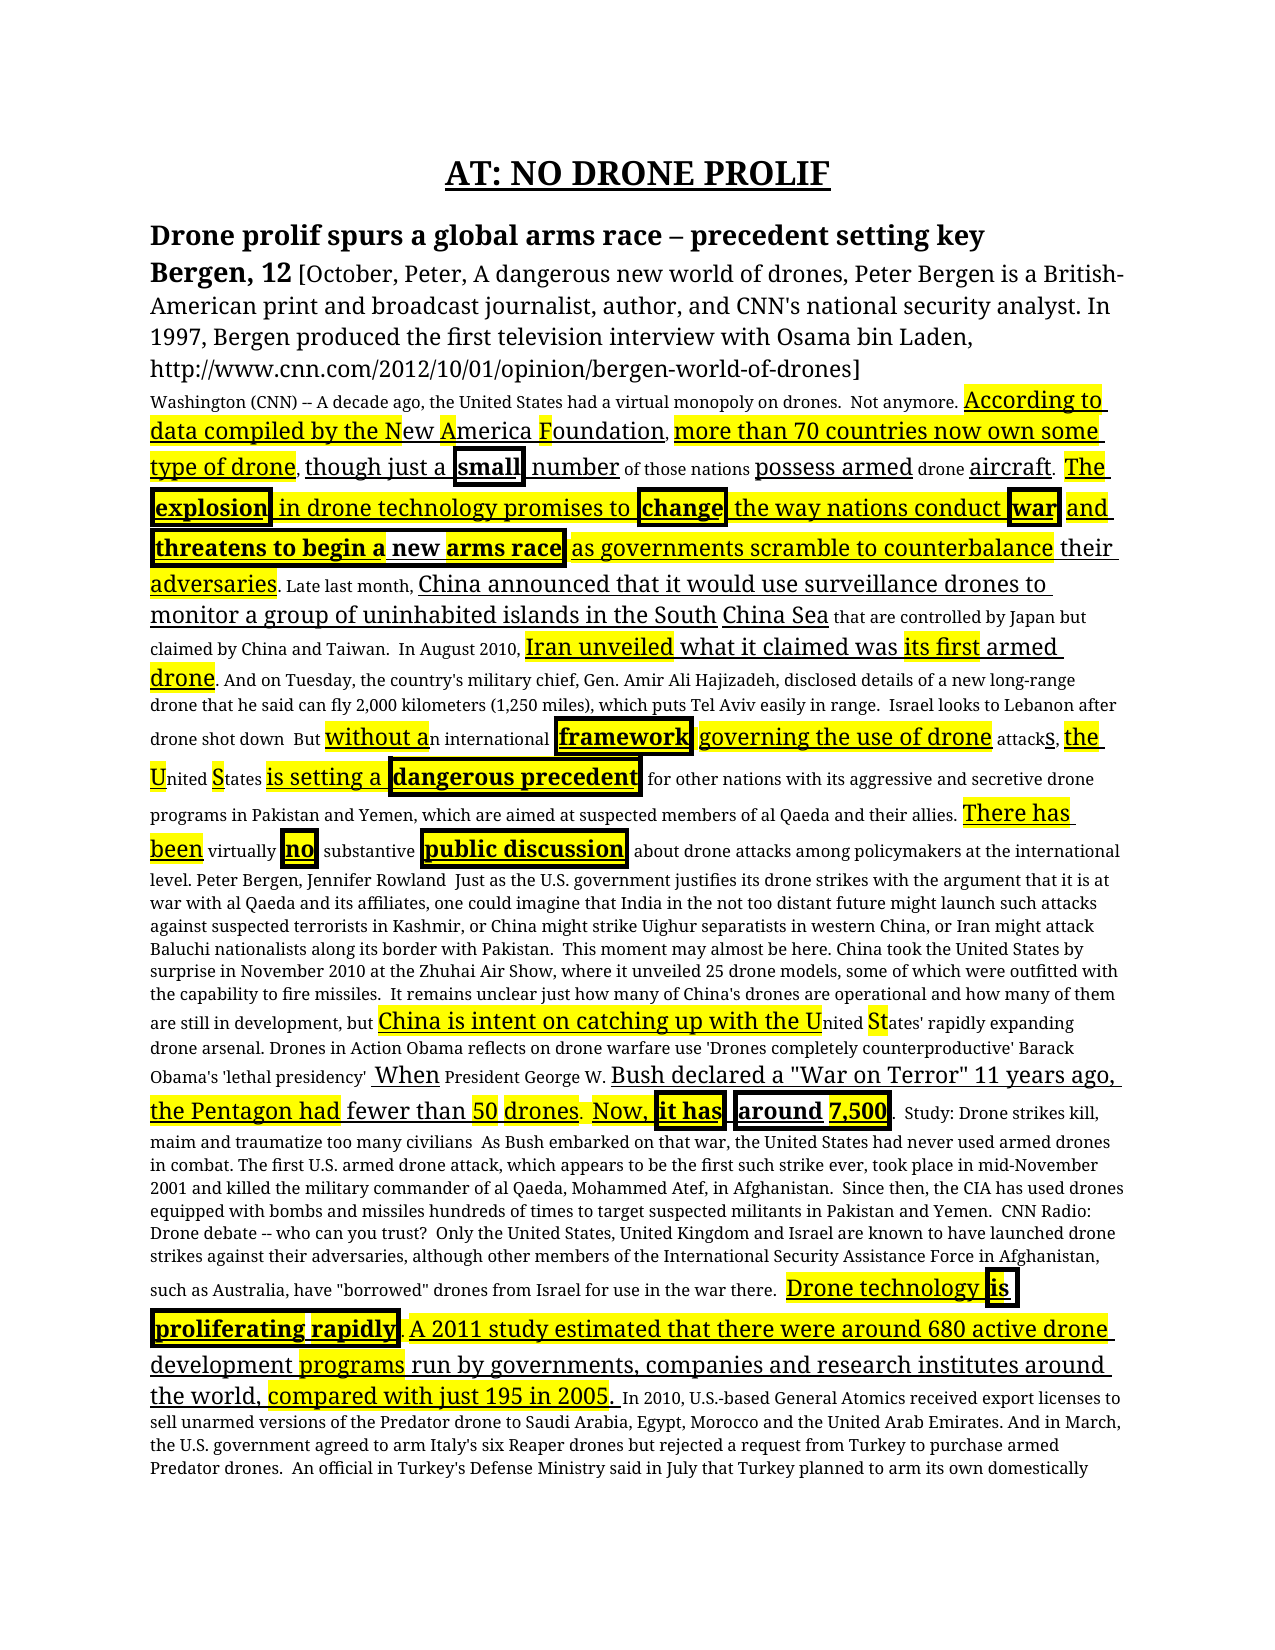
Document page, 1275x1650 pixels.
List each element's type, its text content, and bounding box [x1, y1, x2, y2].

subtitle AT: No drone Prolif [150, 150, 1125, 195]
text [150, 384, 1125, 1479]
subtitle Drone prolif spurs a global arms race – precedent setting key [150, 216, 1125, 253]
text Bergen, 12 [October, Peter, A dangerous new world of drones, Peter Bergen is a British-American print and broadcast journalist, author, and CNN's national security analyst. In 1997, Bergen produced the first television interview with Osama bin Laden, http://www.cnn.com/2012/10/01/opinion/bergen-world-of-drones] [150, 253, 1125, 384]
